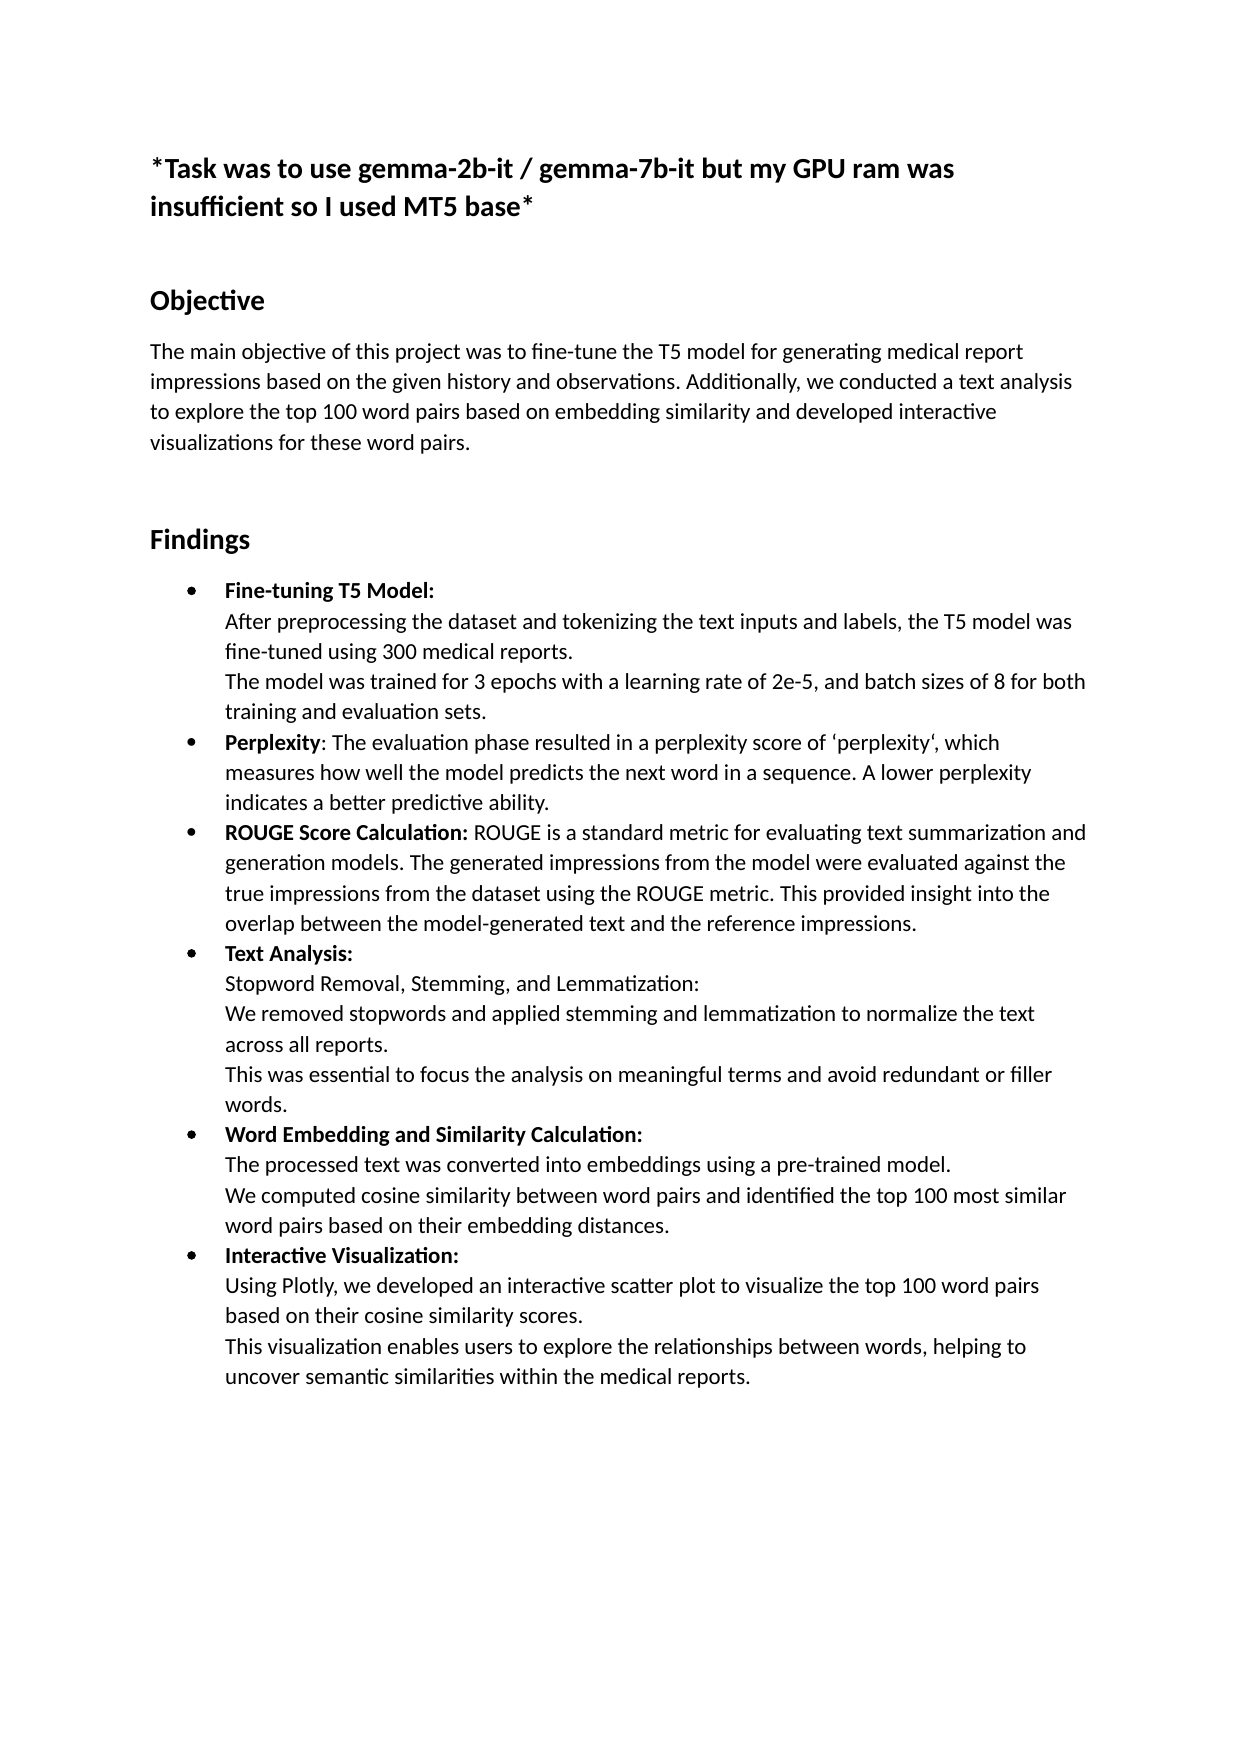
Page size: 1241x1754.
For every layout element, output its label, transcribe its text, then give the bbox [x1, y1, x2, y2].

list ROUGE Score Calculation: ROUGE is a standard metric for evaluating text summarization and generation models. The generated impressions from the model were evaluated against the true impressions from the dataset using the ROUGE metric. This provided insight into the overlap between the model-generated text and the reference impressions. [187, 818, 1090, 937]
list We removed stopwords and applied stemming and lemmatization to normalize the text across all reports. [225, 999, 1090, 1058]
text Objective [150, 243, 1090, 318]
list The model was trained for 3 epochs with a learning rate of 2e-5, and batch sizes of 8 for both training and evaluation sets. [225, 667, 1090, 725]
list Perplexity: The evaluation phase resulted in a perplexity score of ‘perplexity‘, which measures how well the model predicts the next word in a sequence. A lower perplexity indicates a better predictive ability. [187, 728, 1090, 816]
text Findings [150, 521, 1090, 557]
list The processed text was converted into embeddings using a pre-trained model. [225, 1151, 1090, 1178]
list Word Embedding and Similarity Calculation: [187, 1120, 1090, 1148]
list Using Plotly, we developed an interactive scatter plot to visualize the top 100 word pairs based on their cosine similarity scores. [225, 1271, 1090, 1329]
list Fine-tuning T5 Model: [187, 577, 1090, 604]
text The main objective of this project was to fine-tune the T5 model for generating medical report impressions based on the given history and observations. Additionally, we conducted a text analysis to explore the top 100 word pairs based on embedding similarity and developed interactive visualizations for these word pairs. [150, 337, 1090, 456]
list This visualization enables users to explore the relationships between words, helping to uncover semantic similarities within the medical reports. [225, 1332, 1090, 1390]
text *Task was to use gemma-2b-it / gemma-7b-it but my GPU ram was insufficient so I used MT5 base* [150, 150, 1090, 224]
list This was essential to focus the analysis on meaningful terms and avoid redundant or filler words. [225, 1060, 1090, 1118]
list We computed cosine similarity between word pairs and identified the top 100 most similar word pairs based on their embedding distances. [225, 1181, 1090, 1239]
list Interactive Visualization: [187, 1241, 1090, 1269]
list Text Analysis: [187, 939, 1090, 967]
list After preprocessing the dataset and tokenizing the text inputs and labels, the T5 model was fine-tuned using 300 medical reports. [225, 607, 1090, 665]
list Stopword Removal, Stemming, and Lemmatization: [225, 969, 1090, 997]
